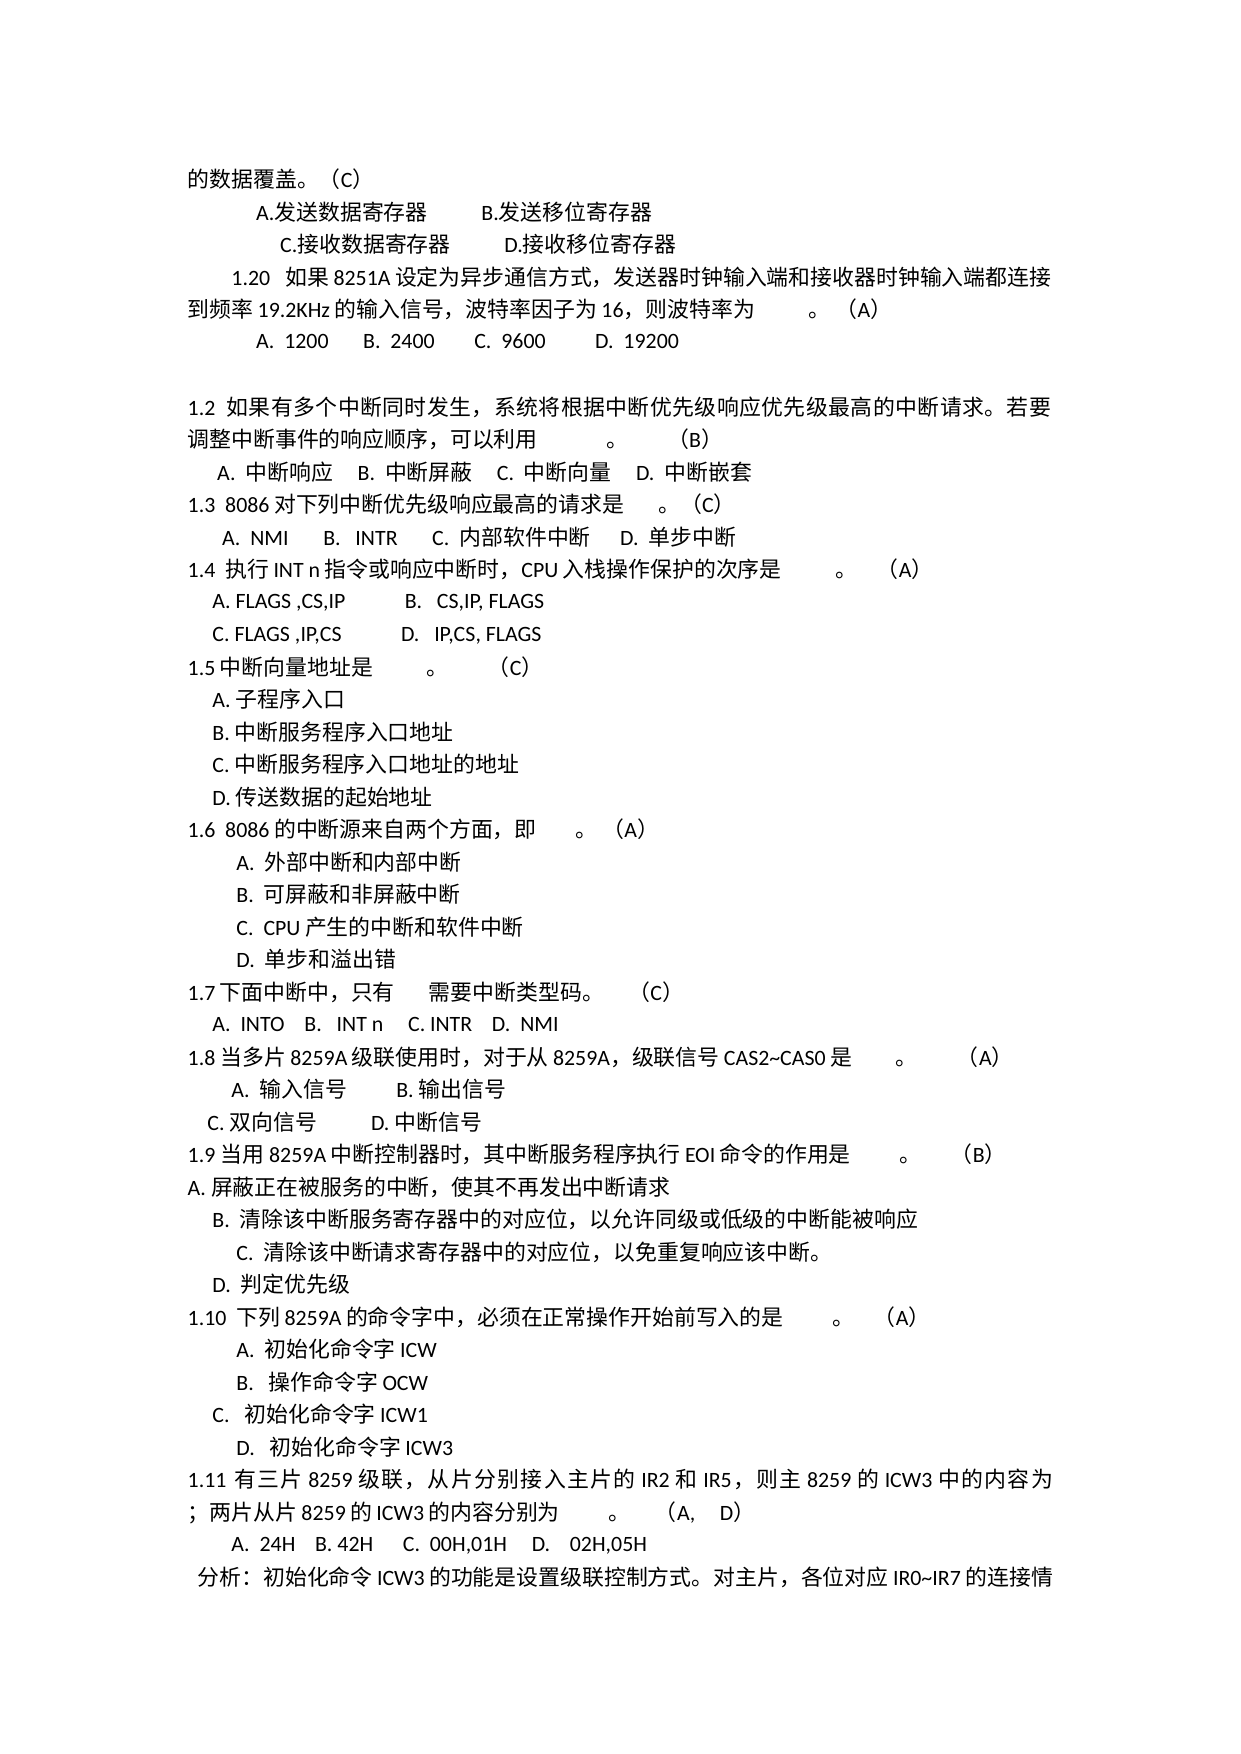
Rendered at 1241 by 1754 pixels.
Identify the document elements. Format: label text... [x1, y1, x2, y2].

text A. 1200 B. 2400 C. 9600 D. 19200 [187, 324, 1053, 357]
text 1.8 当多片8259A级联使用时，对于从8259A，级联信号CAS2~CAS0是 。 （A） [187, 1039, 1053, 1072]
text 1.9 当用 8259A中断控制器时，其中断服务程序执行EOI命令的作用是 。 （B） [187, 1137, 1053, 1169]
text B. 清除该中断服务寄存器中的对应位，以允许同级或低级的中断能被响应 [187, 1202, 1053, 1234]
text A. NMI B. INTR C. 内部软件中断 D. 单步中断 [187, 519, 1053, 552]
text A. 输入信号 B. 输出信号 [187, 1072, 1053, 1104]
text C. CPU产生的中断和软件中断 [187, 909, 1053, 942]
text 1.11 有三片8259级联，从片分别接入主片的IR2和IR5，则主8259的ICW3中的内容为 ；两片从片8259的ICW3的内容分别为 。 （A, D） [187, 1462, 1053, 1527]
text C. 双向信号 D. 中断信号 [187, 1104, 1053, 1137]
text A. 中断响应 B. 中断屏蔽 C. 中断向量 D. 中断嵌套 [187, 454, 1053, 487]
text C. FLAGS ,IP,CS D. IP,CS, FLAGS [187, 617, 1053, 649]
text A. INTO B. INT n C. INTR D. NMI [187, 1007, 1053, 1039]
text 1.6 8086的中断源来自两个方面，即 。 （A） [187, 812, 1053, 844]
text C. 初始化命令字ICW1 [187, 1397, 1053, 1429]
text 1.20 如果8251A设定为异步通信方式，发送器时钟输入端和接收器时钟输入端都连接到频率19.2KHz的输入信号，波特率因子为16，则波特率为 。 （A） [187, 259, 1053, 324]
text A. FLAGS ,CS,IP B. CS,IP, FLAGS [187, 584, 1053, 617]
text B. 中断服务程序入口地址 [187, 714, 1053, 747]
text A.发送数据寄存器 B.发送移位寄存器 [187, 194, 1053, 227]
text 1.4 执行INT n指令或响应中断时，CPU入栈操作保护的次序是 。 （A） [187, 552, 1053, 584]
text B. 操作命令字OCW [187, 1364, 1053, 1397]
text D. 单步和溢出错 [187, 942, 1053, 974]
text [187, 1559, 1053, 1592]
text A. 屏蔽正在被服务的中断，使其不再发出中断请求 [187, 1169, 1053, 1202]
text B. 可屏蔽和非屏蔽中断 [187, 877, 1053, 909]
text A. 外部中断和内部中断 [187, 844, 1053, 877]
text 1.5中断向量地址是 。 （C） [187, 649, 1053, 682]
text D. 判定优先级 [187, 1267, 1053, 1299]
text A. 24H B. 42H C. 00H,01H D. 02H,05H [187, 1527, 1053, 1559]
text D. 传送数据的起始地址 [187, 779, 1053, 812]
text D. 初始化命令字ICW3 [187, 1429, 1053, 1462]
text A. 子程序入口 [187, 682, 1053, 714]
text 1.3 8086对下列中断优先级响应最高的请求是 。（C） [187, 487, 1053, 519]
text C. 清除该中断请求寄存器中的对应位，以免重复响应该中断。 [187, 1234, 1053, 1267]
text 1.7下面中断中，只有 需要中断类型码。 （C） [187, 974, 1053, 1007]
text A. 初始化命令字ICW [187, 1332, 1053, 1364]
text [187, 162, 1053, 194]
text 1.2 如果有多个中断同时发生，系统将根据中断优先级响应优先级最高的中断请求。若要调整中断事件的响应顺序，可以利用 。 （B） [187, 389, 1053, 454]
text 1.10 下列8259A的命令字中，必须在正常操作开始前写入的是 。 （A） [187, 1299, 1053, 1332]
text C. 中断服务程序入口地址的地址 [187, 747, 1053, 779]
text C.接收数据寄存器 D.接收移位寄存器 [187, 227, 1053, 259]
